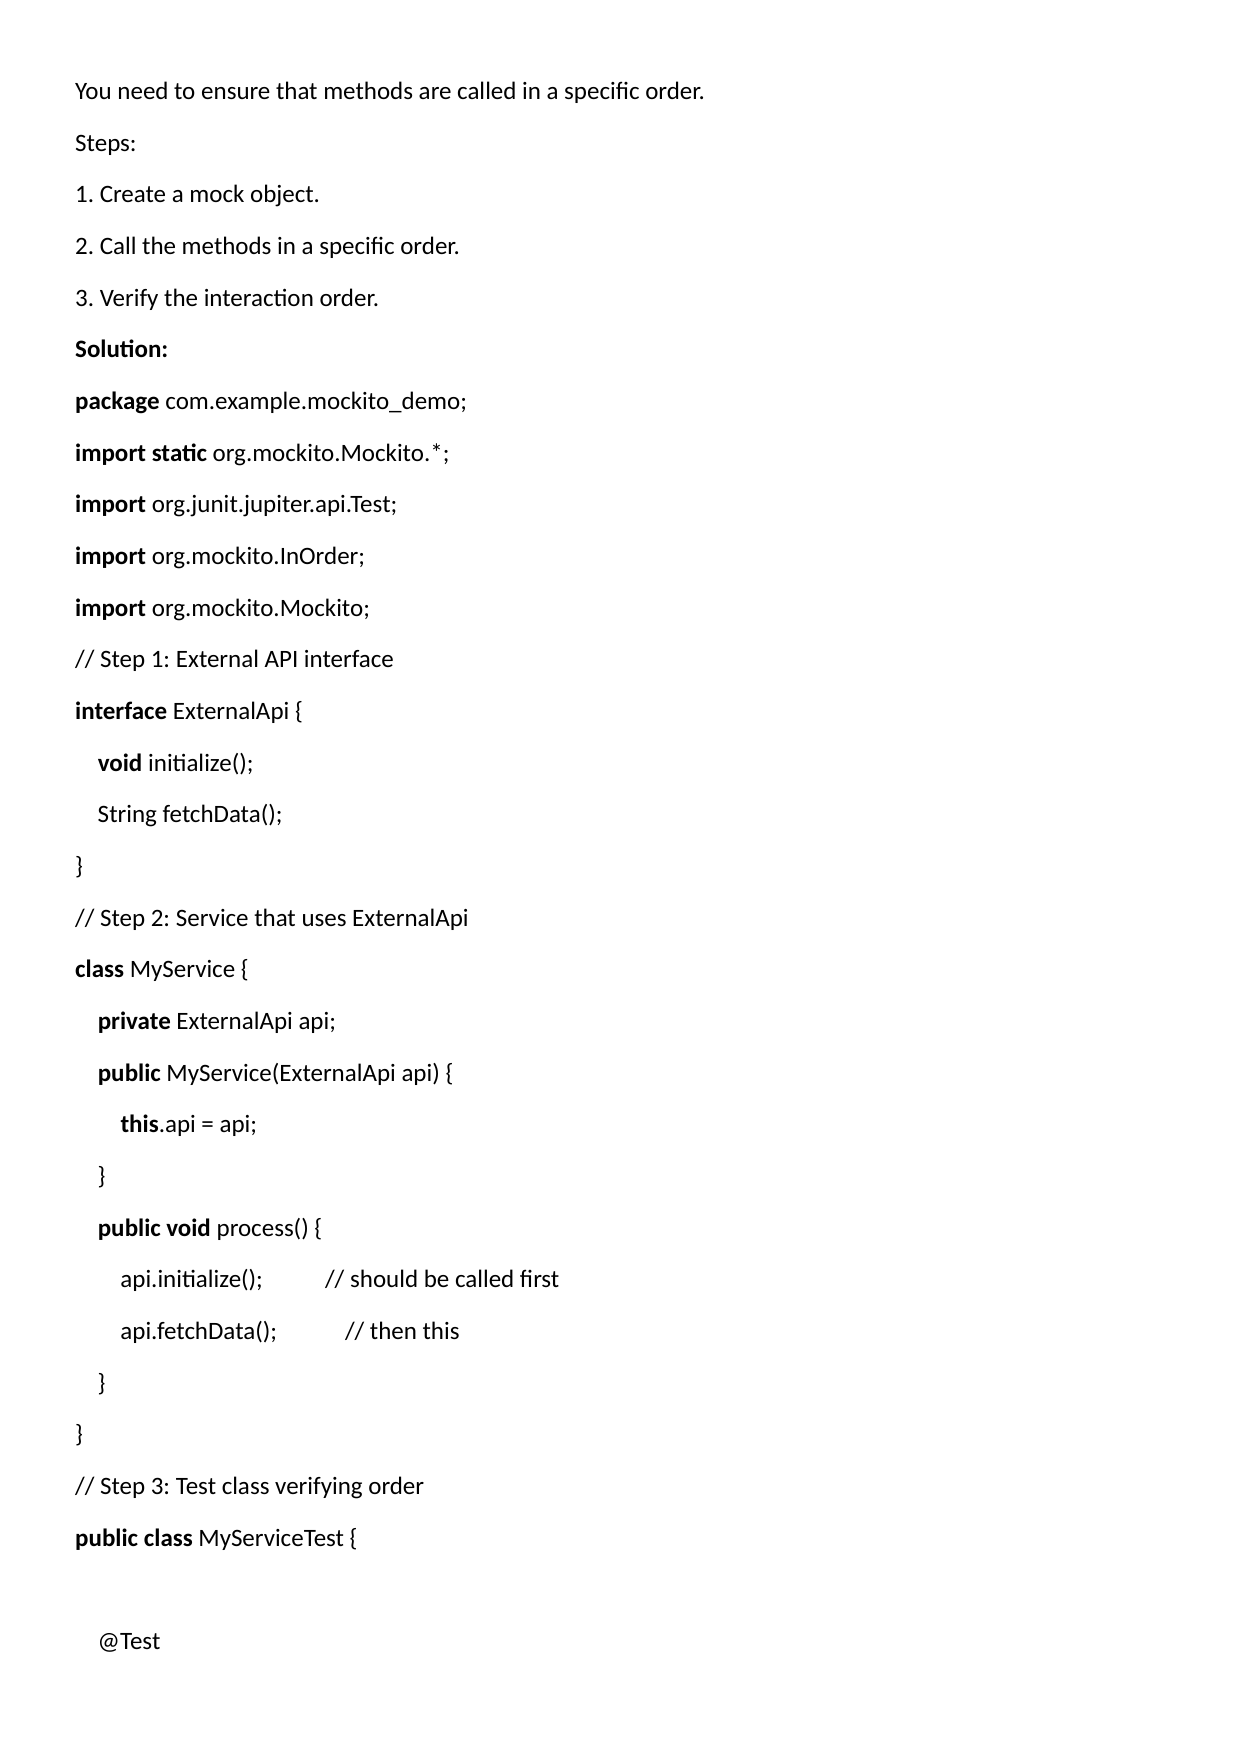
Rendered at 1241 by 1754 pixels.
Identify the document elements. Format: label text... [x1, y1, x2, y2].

text // Step 3: Test class verifying order [75, 1470, 1165, 1501]
text 3. Verify the interaction order. [75, 282, 1165, 312]
text import static org.mockito.Mockito.*; [75, 437, 1165, 467]
text class MyService { [75, 953, 1165, 984]
text Solution: [75, 333, 1165, 364]
text String fetchData(); [75, 798, 1165, 829]
text 2. Call the methods in a specific order. [75, 230, 1165, 261]
text } [75, 850, 1165, 881]
text interface ExternalApi { [75, 695, 1165, 726]
text } [75, 1367, 1165, 1397]
text import org.junit.jupiter.api.Test; [75, 488, 1165, 519]
text public MyService(ExternalApi api) { [75, 1057, 1165, 1087]
text public class MyServiceTest { [75, 1522, 1165, 1552]
text You need to ensure that methods are called in a specific order. [75, 75, 1165, 106]
text Steps: [75, 127, 1165, 157]
text // Step 1: External API interface [75, 643, 1165, 674]
text api.initialize(); // should be called first [75, 1263, 1165, 1294]
text package com.example.mockito_demo; [75, 385, 1165, 416]
text // Step 2: Service that uses ExternalApi [75, 902, 1165, 932]
text } [75, 1160, 1165, 1191]
text 1. Create a mock object. [75, 178, 1165, 209]
text import org.mockito.InOrder; [75, 540, 1165, 571]
text @Test [75, 1625, 1165, 1656]
text private ExternalApi api; [75, 1005, 1165, 1036]
text public void process() { [75, 1212, 1165, 1242]
text this.api = api; [75, 1108, 1165, 1139]
text import org.mockito.Mockito; [75, 592, 1165, 622]
text api.fetchData(); // then this [75, 1315, 1165, 1346]
text void initialize(); [75, 747, 1165, 777]
text } [75, 1418, 1165, 1449]
